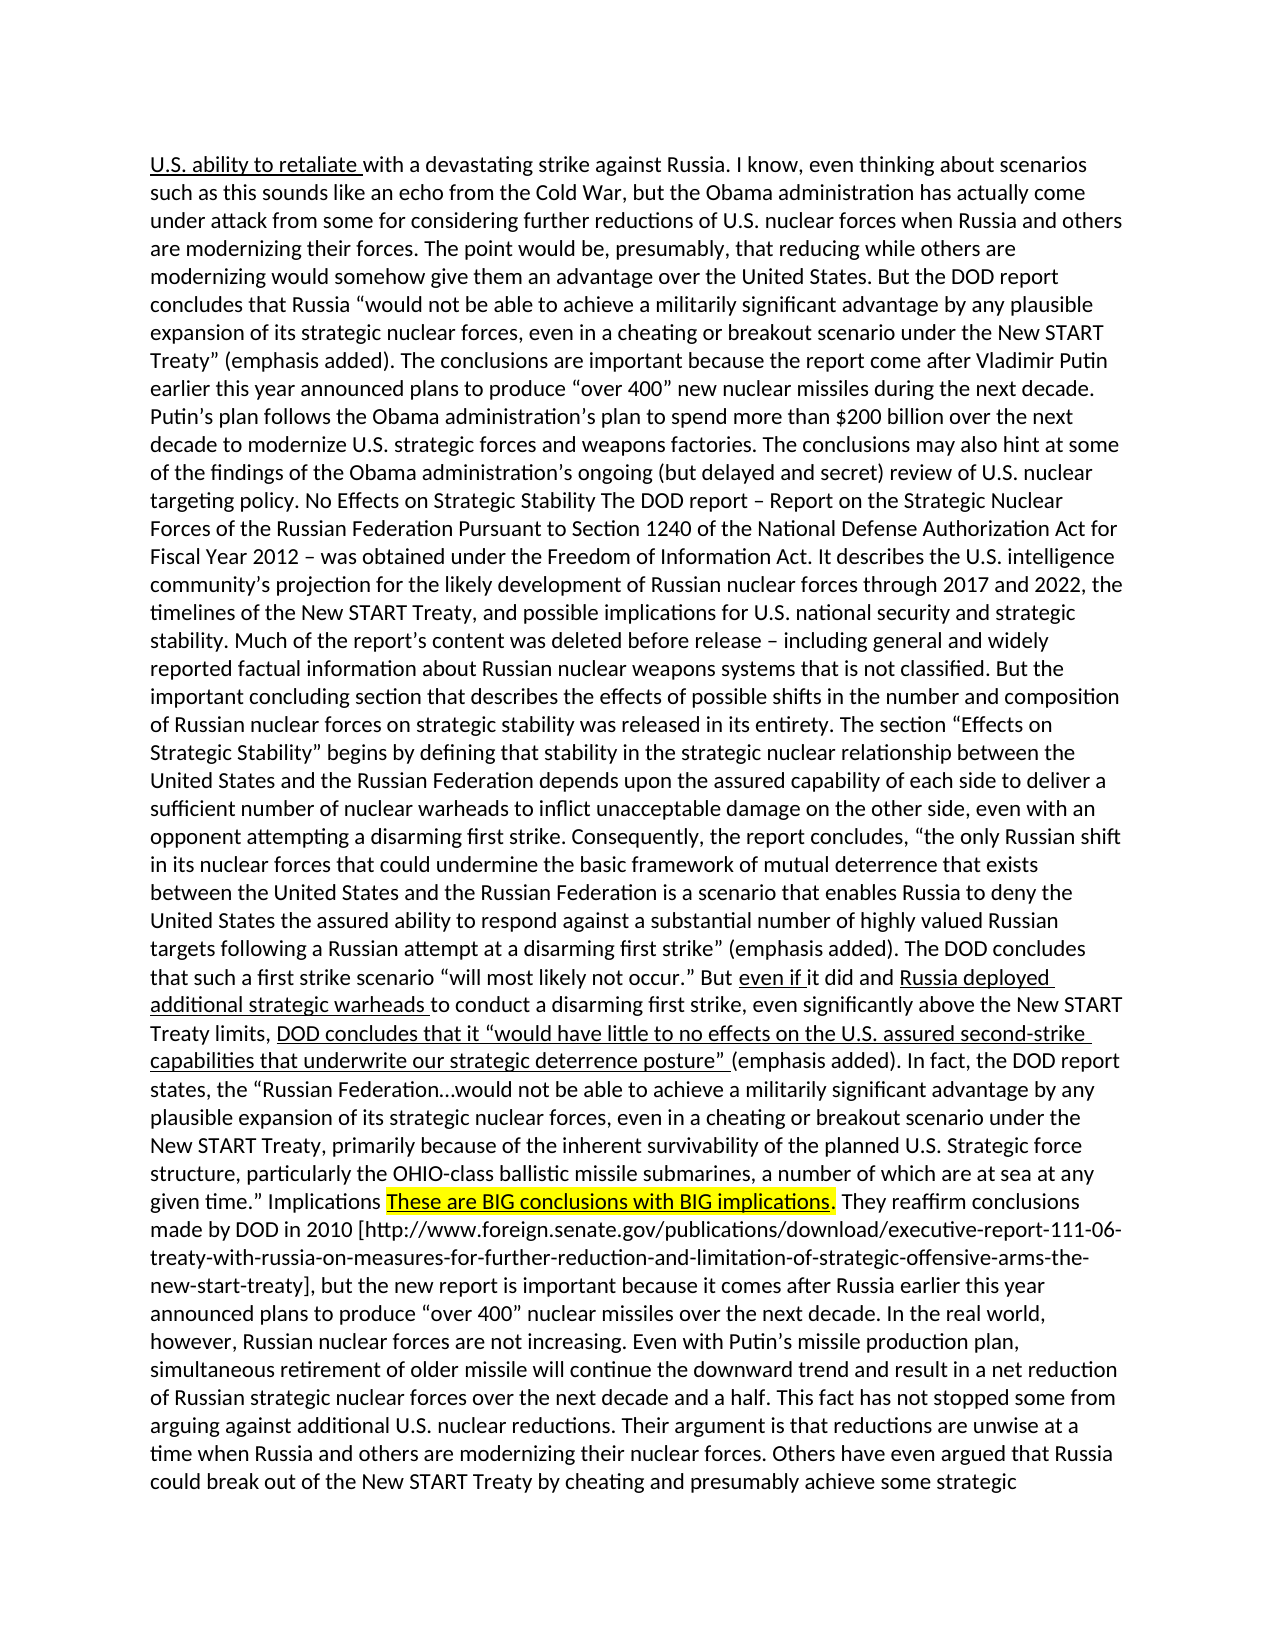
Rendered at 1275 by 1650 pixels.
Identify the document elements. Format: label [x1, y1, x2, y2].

text [150, 150, 1125, 1495]
